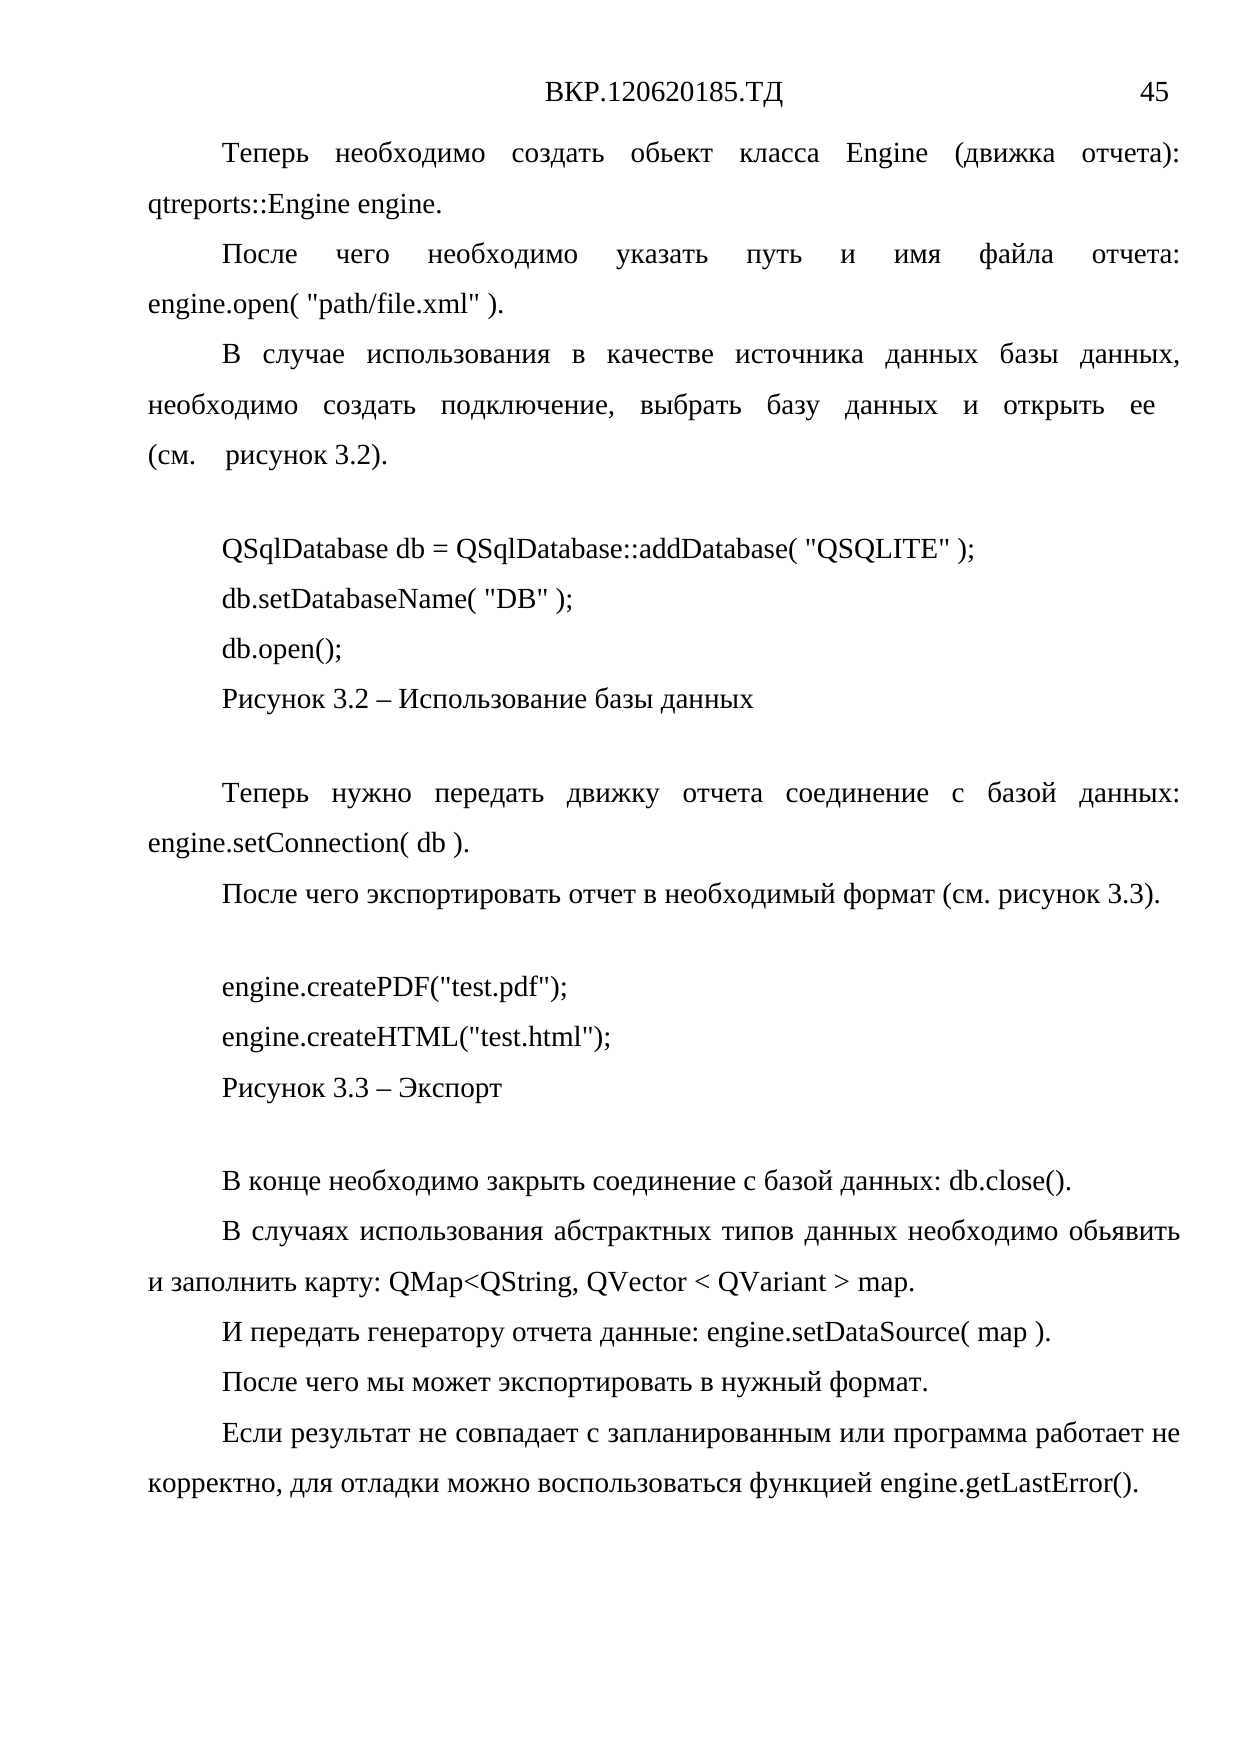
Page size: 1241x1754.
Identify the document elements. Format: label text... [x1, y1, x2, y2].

text engine.createPDF("test.pdf"); [148, 969, 1181, 1003]
text После чего мы может экспортировать в нужный формат. [148, 1364, 1181, 1398]
text Теперь необходимо создать обьект класса Engine (движка отчета): qtreports::Engine engine. [148, 135, 1181, 219]
text Теперь нужно передать движку отчета соединение с базой данных: engine.setConnection( db ). [148, 775, 1181, 859]
text После чего необходимо указать путь и имя файла отчета: engine.open( "path/file.xml" ). [148, 236, 1181, 320]
text В конце необходимо закрыть соединение с базой данных: db.close(). [148, 1163, 1181, 1197]
text Рисунок 3.2 – Использование базы данных [148, 682, 1181, 715]
text В случаях использования абстрактных типов данных необходимо обьявить и заполнить карту: QMap<QString, QVector < QVariant > map. [148, 1213, 1181, 1297]
text И передать генератору отчета данные: engine.setDataSource( map ). [148, 1314, 1181, 1348]
text После чего экспортировать отчет в необходимый формат (см. рисунок 3.3). [148, 876, 1181, 909]
text QSqlDatabase db = QSqlDatabase::addDatabase( "QSQLITE" ); [148, 531, 1181, 564]
text db.open(); [148, 631, 1181, 665]
text Рисунок 3.3 – Экспорт [148, 1070, 1181, 1103]
text db.setDatabaseName( "DB" ); [148, 581, 1181, 614]
text engine.createHTML("test.html"); [148, 1019, 1181, 1053]
text В случае использования в качестве источника данных базы данных, необходимо создать подключение, выбрать базу данных и открыть ее (см. рисунок 3.2). [148, 337, 1181, 471]
text Если результат не совпадает с запланированным или программа работает не корректно, для отладки можно воспользоваться функцией engine.getLastError(). [148, 1415, 1181, 1499]
